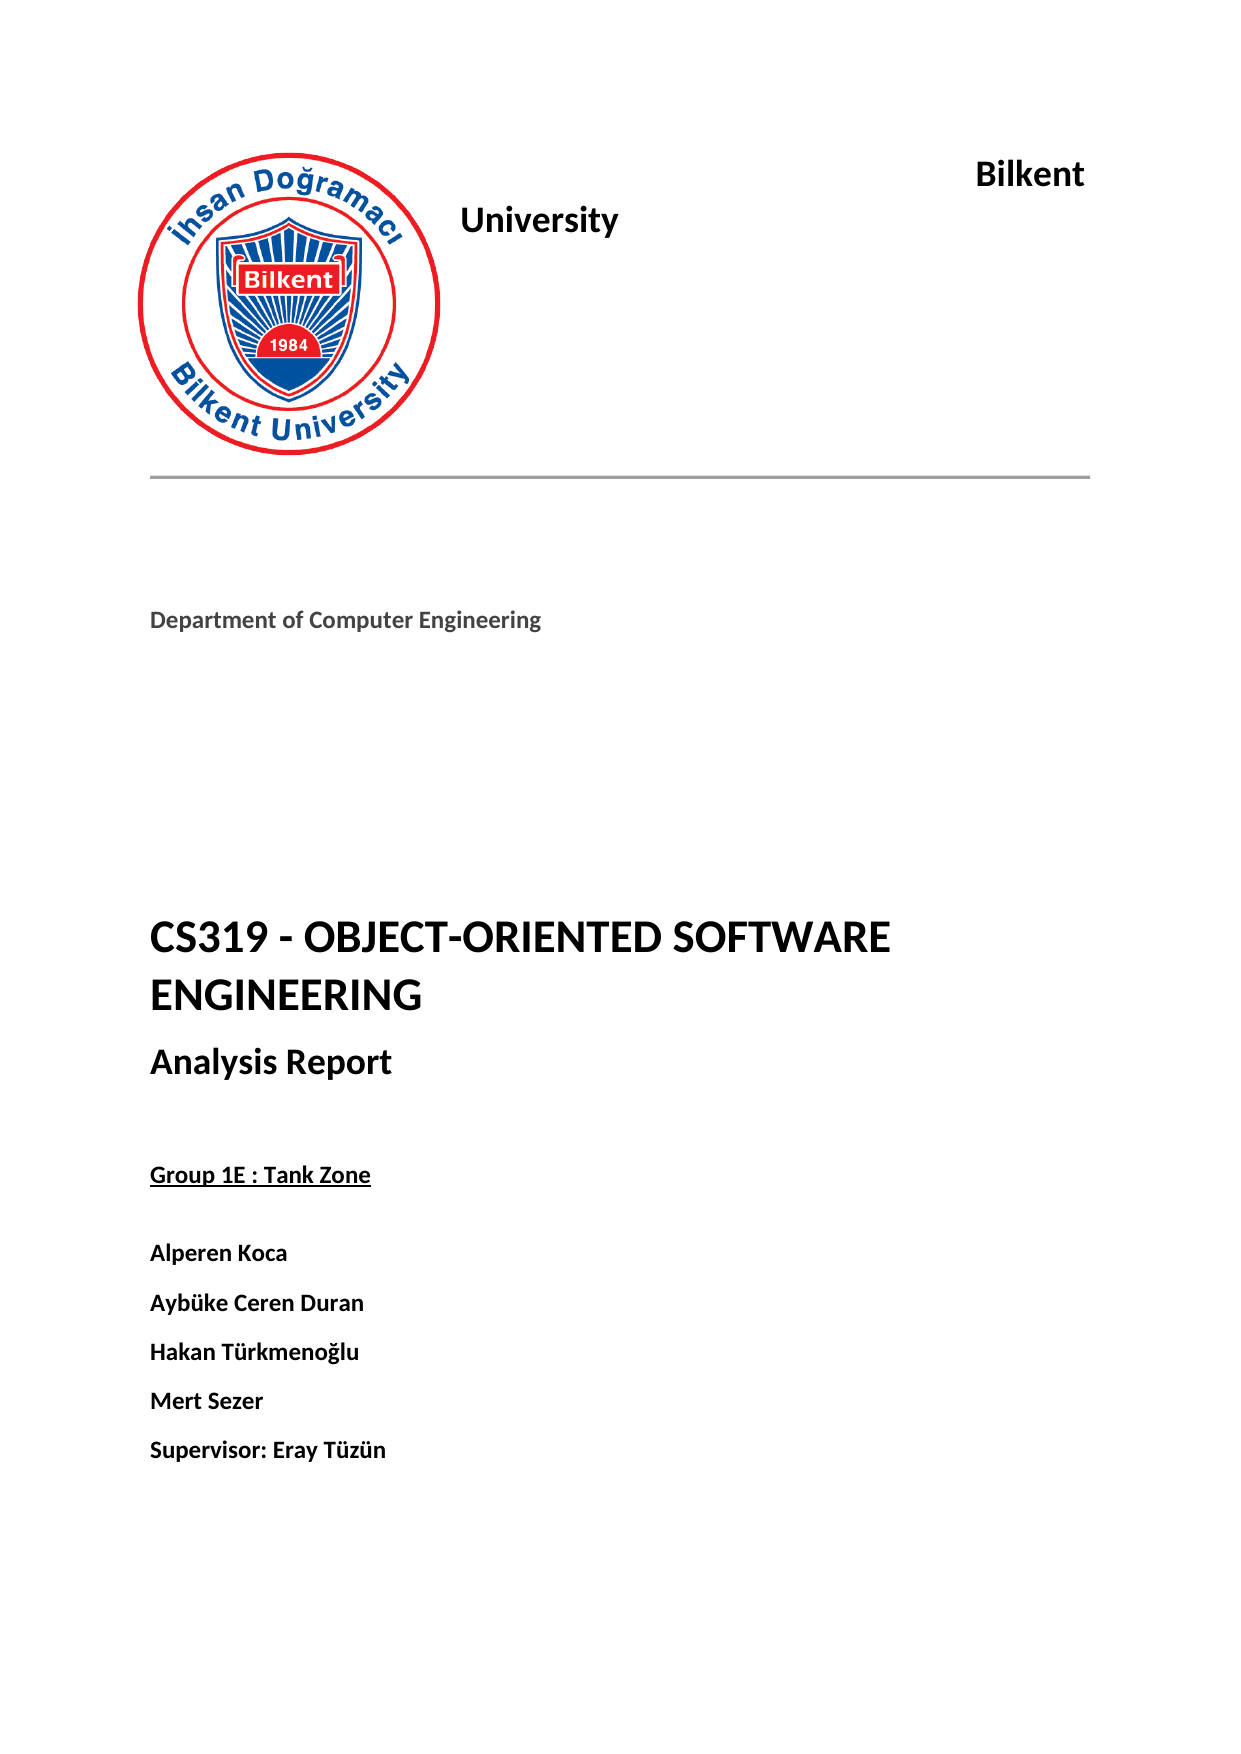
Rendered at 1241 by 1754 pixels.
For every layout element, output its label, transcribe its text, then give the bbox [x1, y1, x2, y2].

text Group 1E : Tank Zone [150, 1159, 1090, 1189]
text Mert Sezer [150, 1385, 1090, 1416]
text Hakan Türkmenoğlu [150, 1336, 1090, 1367]
text Alperen Koca [150, 1237, 1090, 1268]
picture [134, 150, 442, 457]
text Analysis Report [150, 1038, 1090, 1084]
text Aybüke Ceren Duran [150, 1287, 1090, 1317]
text Bilkent University Department of Computer Engineering [150, 479, 1090, 634]
text Supervisor: Eray Tüzün [150, 1434, 1090, 1465]
text CS319 - OBJECT-ORIENTED SOFTWARE ENGINEERING [150, 907, 1090, 1022]
